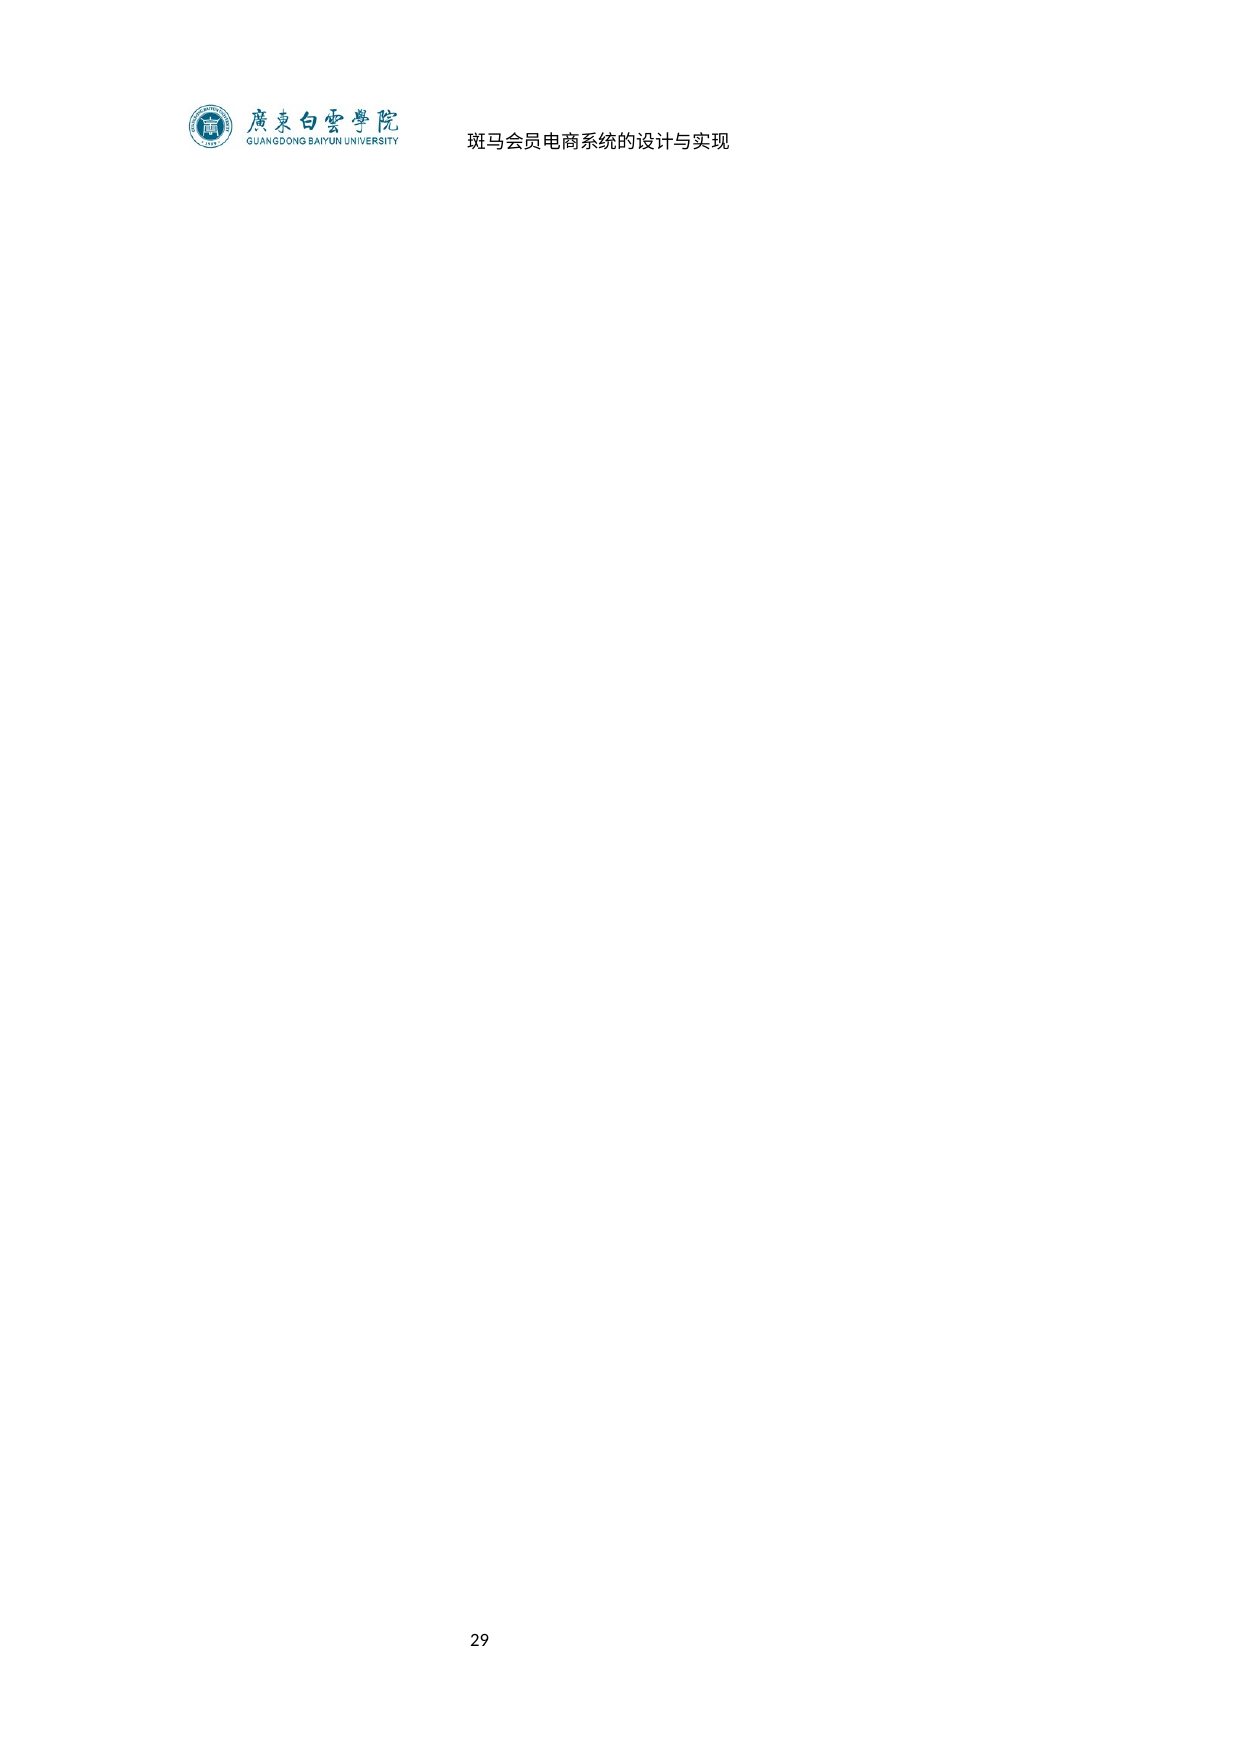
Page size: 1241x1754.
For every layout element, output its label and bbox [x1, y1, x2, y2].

picture [187, 103, 400, 149]
